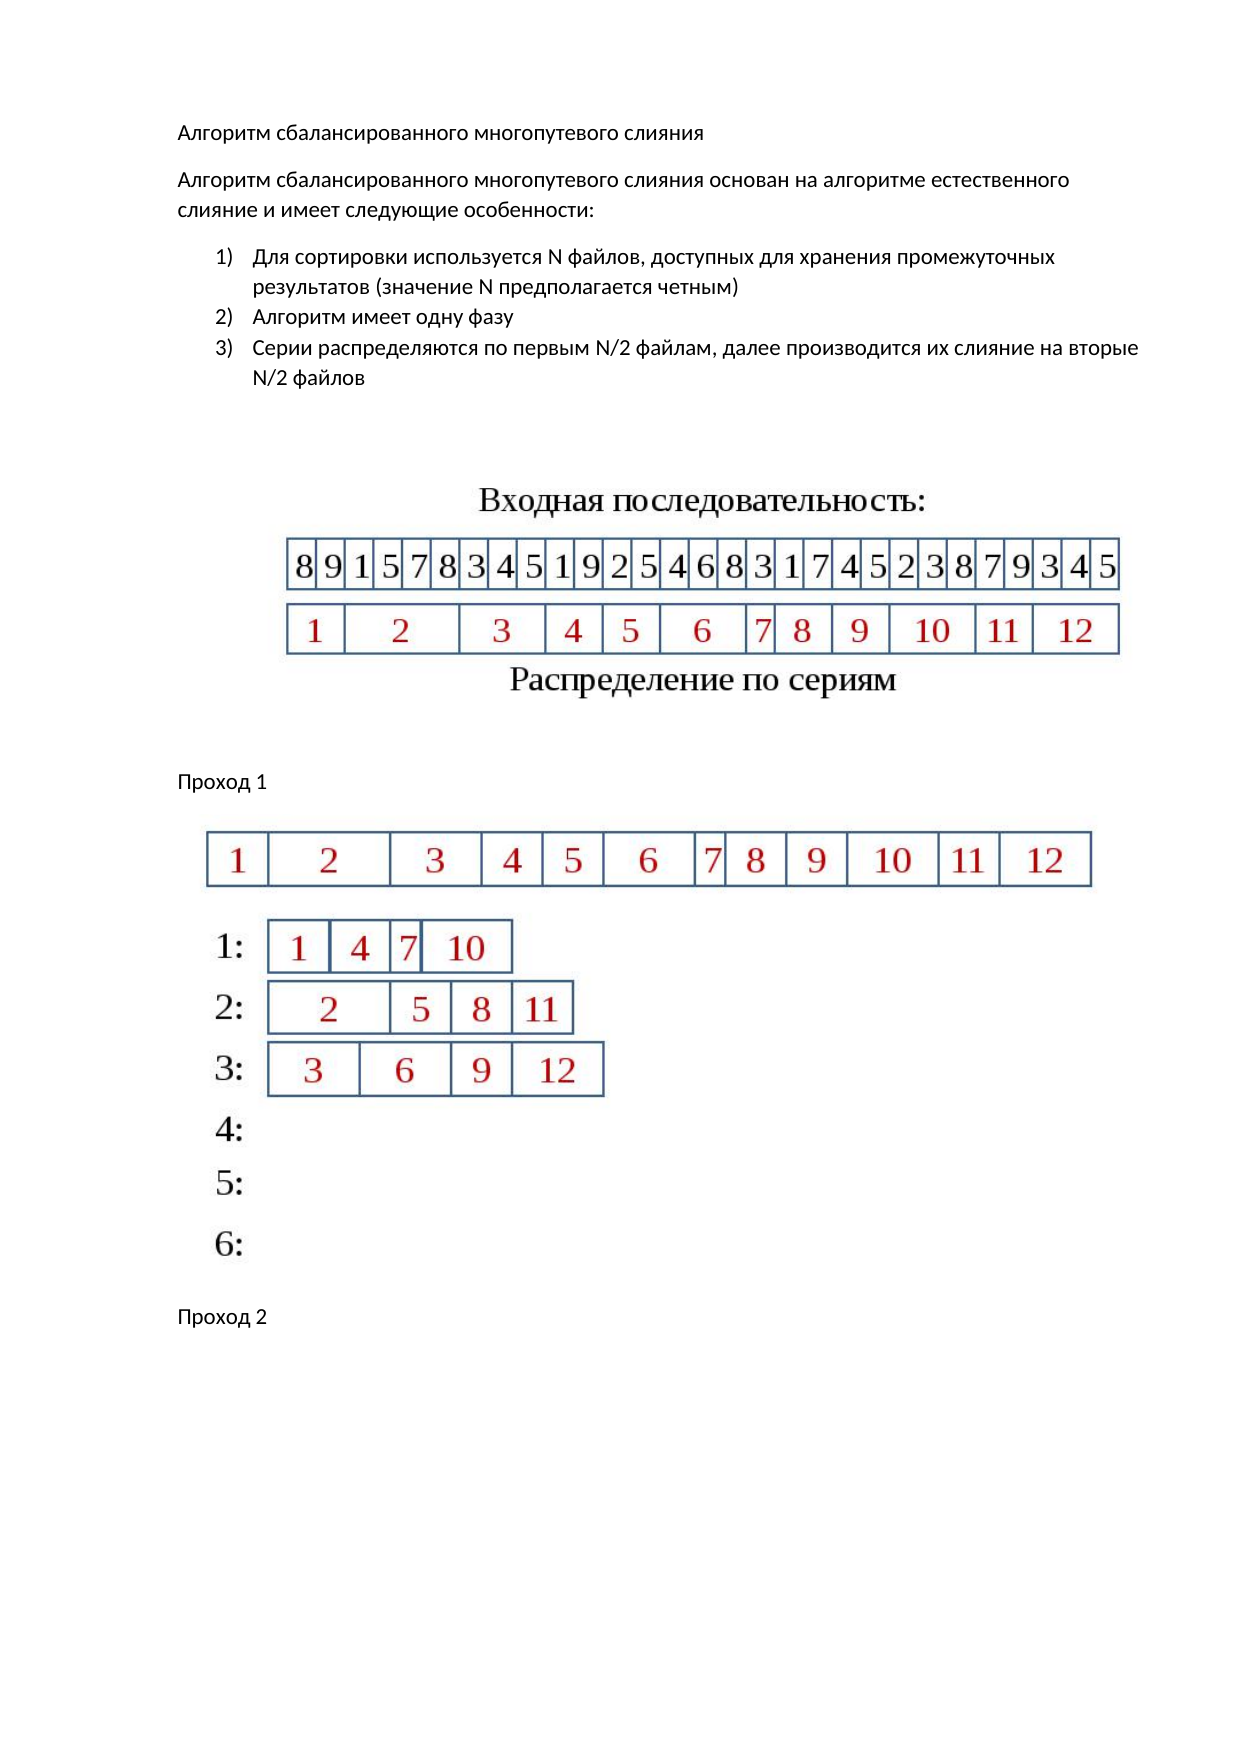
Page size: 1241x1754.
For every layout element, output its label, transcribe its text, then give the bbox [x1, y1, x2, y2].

text Проход 1 [177, 767, 1152, 796]
list Для сортировки используется N файлов, доступных для хранения промежуточных результатов (значение N предполагается четным) [215, 242, 1152, 300]
list Алгоритм имеет одну фазу [215, 302, 1152, 331]
text Проход 2 [177, 1302, 1152, 1330]
list Серии распределяются по первым N/2 файлам, далее производится их слияние на вторые N/2 файлов [215, 333, 1152, 391]
text Алгоритм сбалансированного многопутевого слияния основан на алгоритме естественного слияние и имеет следующие особенности: [177, 165, 1152, 223]
picture [214, 456, 1190, 749]
text Алгоритм сбалансированного многопутевого слияния [177, 118, 1152, 146]
picture [177, 814, 1152, 1284]
